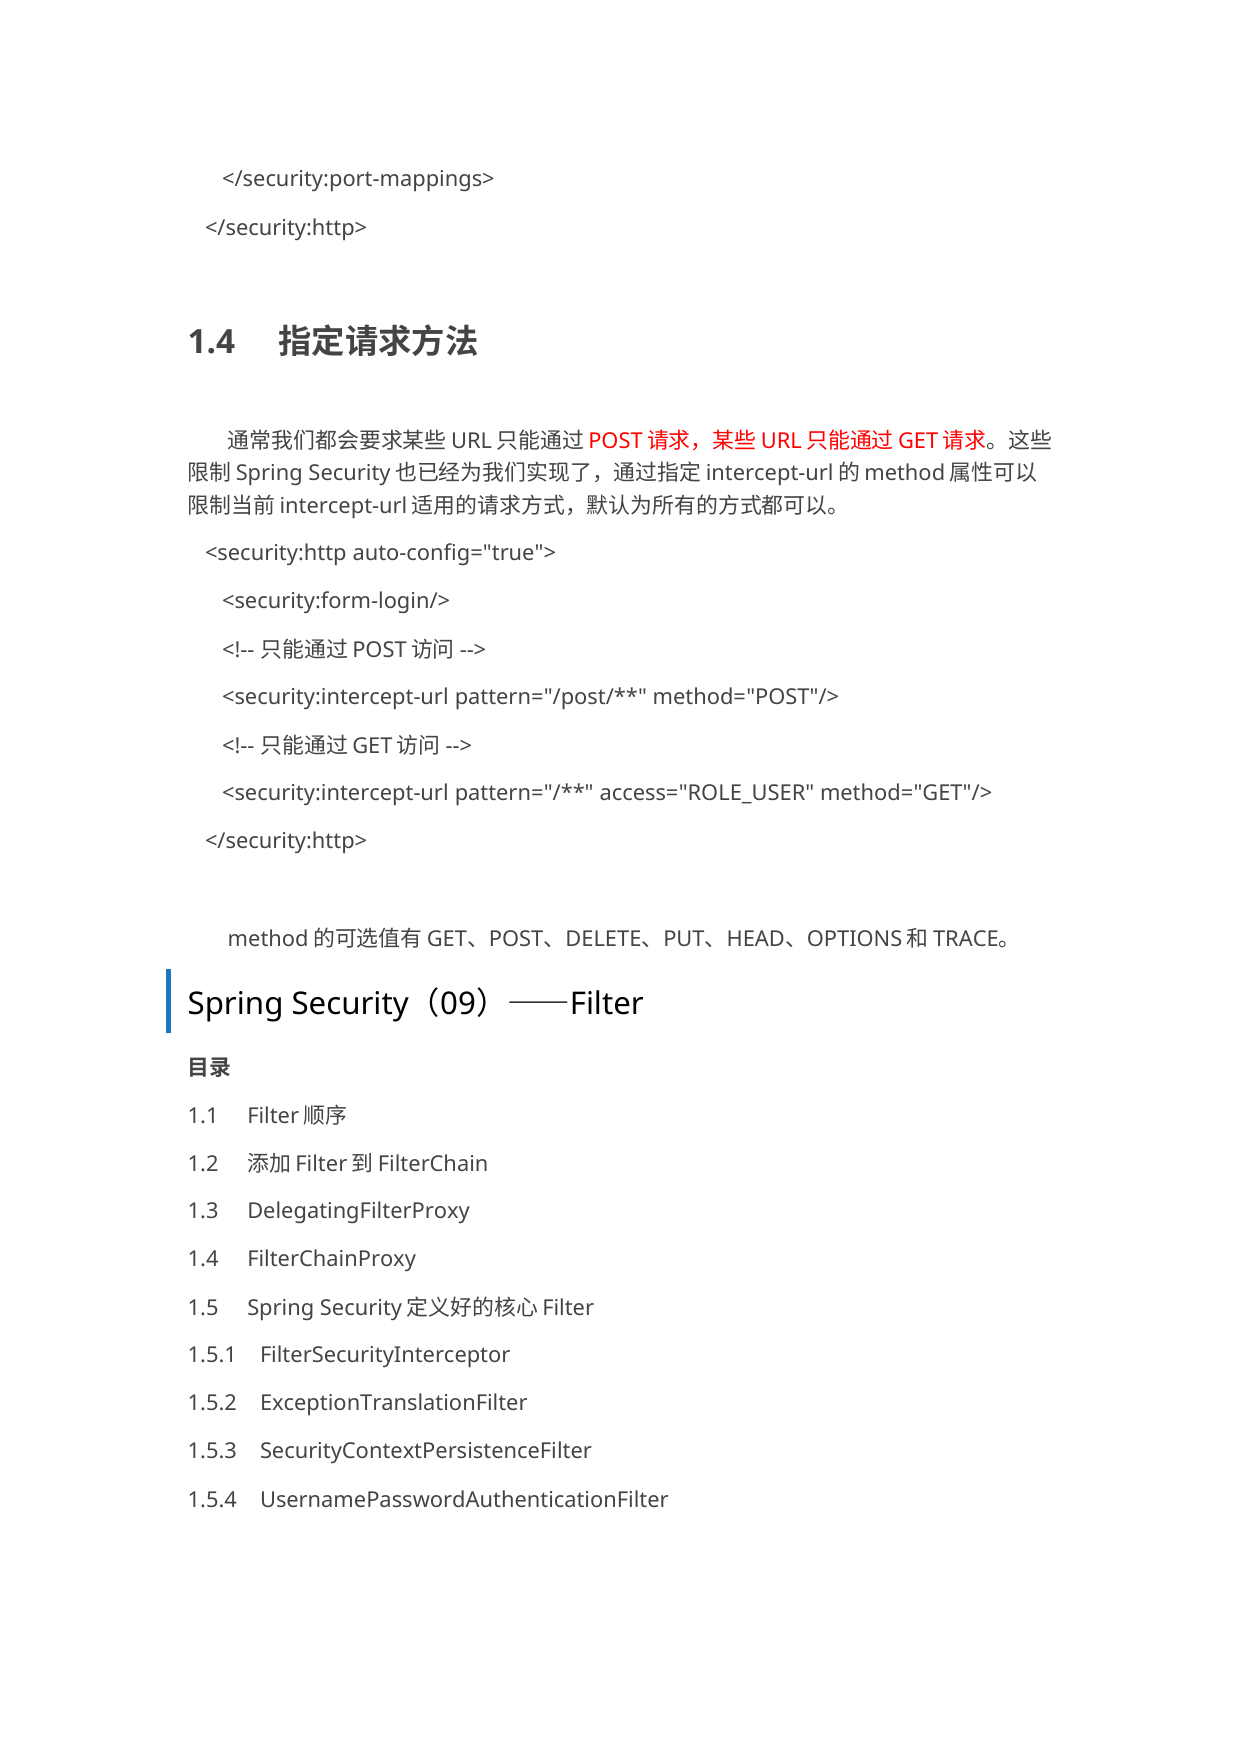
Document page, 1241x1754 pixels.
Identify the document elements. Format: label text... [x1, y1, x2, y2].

text <!-- 只能通过GET访问 --> [187, 728, 1053, 760]
text <security:intercept-url pattern="/post/**" method="POST"/> [187, 680, 1053, 712]
text 1.5.3 SecurityContextPersistenceFilter [187, 1434, 1053, 1467]
text </security:port-mappings> [187, 162, 1053, 194]
text 1.5 Spring Security定义好的核心Filter [187, 1290, 1053, 1322]
text 1.4 FilterChainProxy [187, 1242, 1053, 1274]
text 1.2 添加Filter到FilterChain [187, 1145, 1053, 1178]
text method的可选值有GET、POST、DELETE、PUT、HEAD、OPTIONS和TRACE。 [187, 920, 1053, 953]
text 1.3 DelegatingFilterProxy [187, 1193, 1053, 1226]
text 1.5.1 FilterSecurityInterceptor [187, 1338, 1053, 1370]
text 1.5.4 UsernamePasswordAuthenticationFilter [187, 1482, 1053, 1515]
text <!-- 只能通过POST访问 --> [187, 632, 1053, 664]
subtitle Spring Security（09）——Filter [166, 968, 1053, 1033]
text <security:intercept-url pattern="/**" access="ROLE_USER" method="GET"/> [187, 776, 1053, 808]
text 通常我们都会要求某些URL只能通过POST请求，某些URL只能通过GET请求。这些限制Spring Security也已经为我们实现了，通过指定intercept-url的method属性可以限制当前intercept-url适用的请求方式，默认为所有的方式都可以。 [187, 422, 1053, 520]
text <security:http auto-config="true"> [187, 535, 1053, 568]
text 1.1 Filter顺序 [187, 1097, 1053, 1130]
text </security:http> [187, 824, 1053, 857]
text 目录 [187, 1049, 1053, 1082]
subtitle 1.4 指定请求方法 [187, 306, 1053, 371]
text </security:http> [187, 210, 1053, 243]
text 1.5.2 ExceptionTranslationFilter [187, 1386, 1053, 1418]
text <security:form-login/> [187, 583, 1053, 616]
